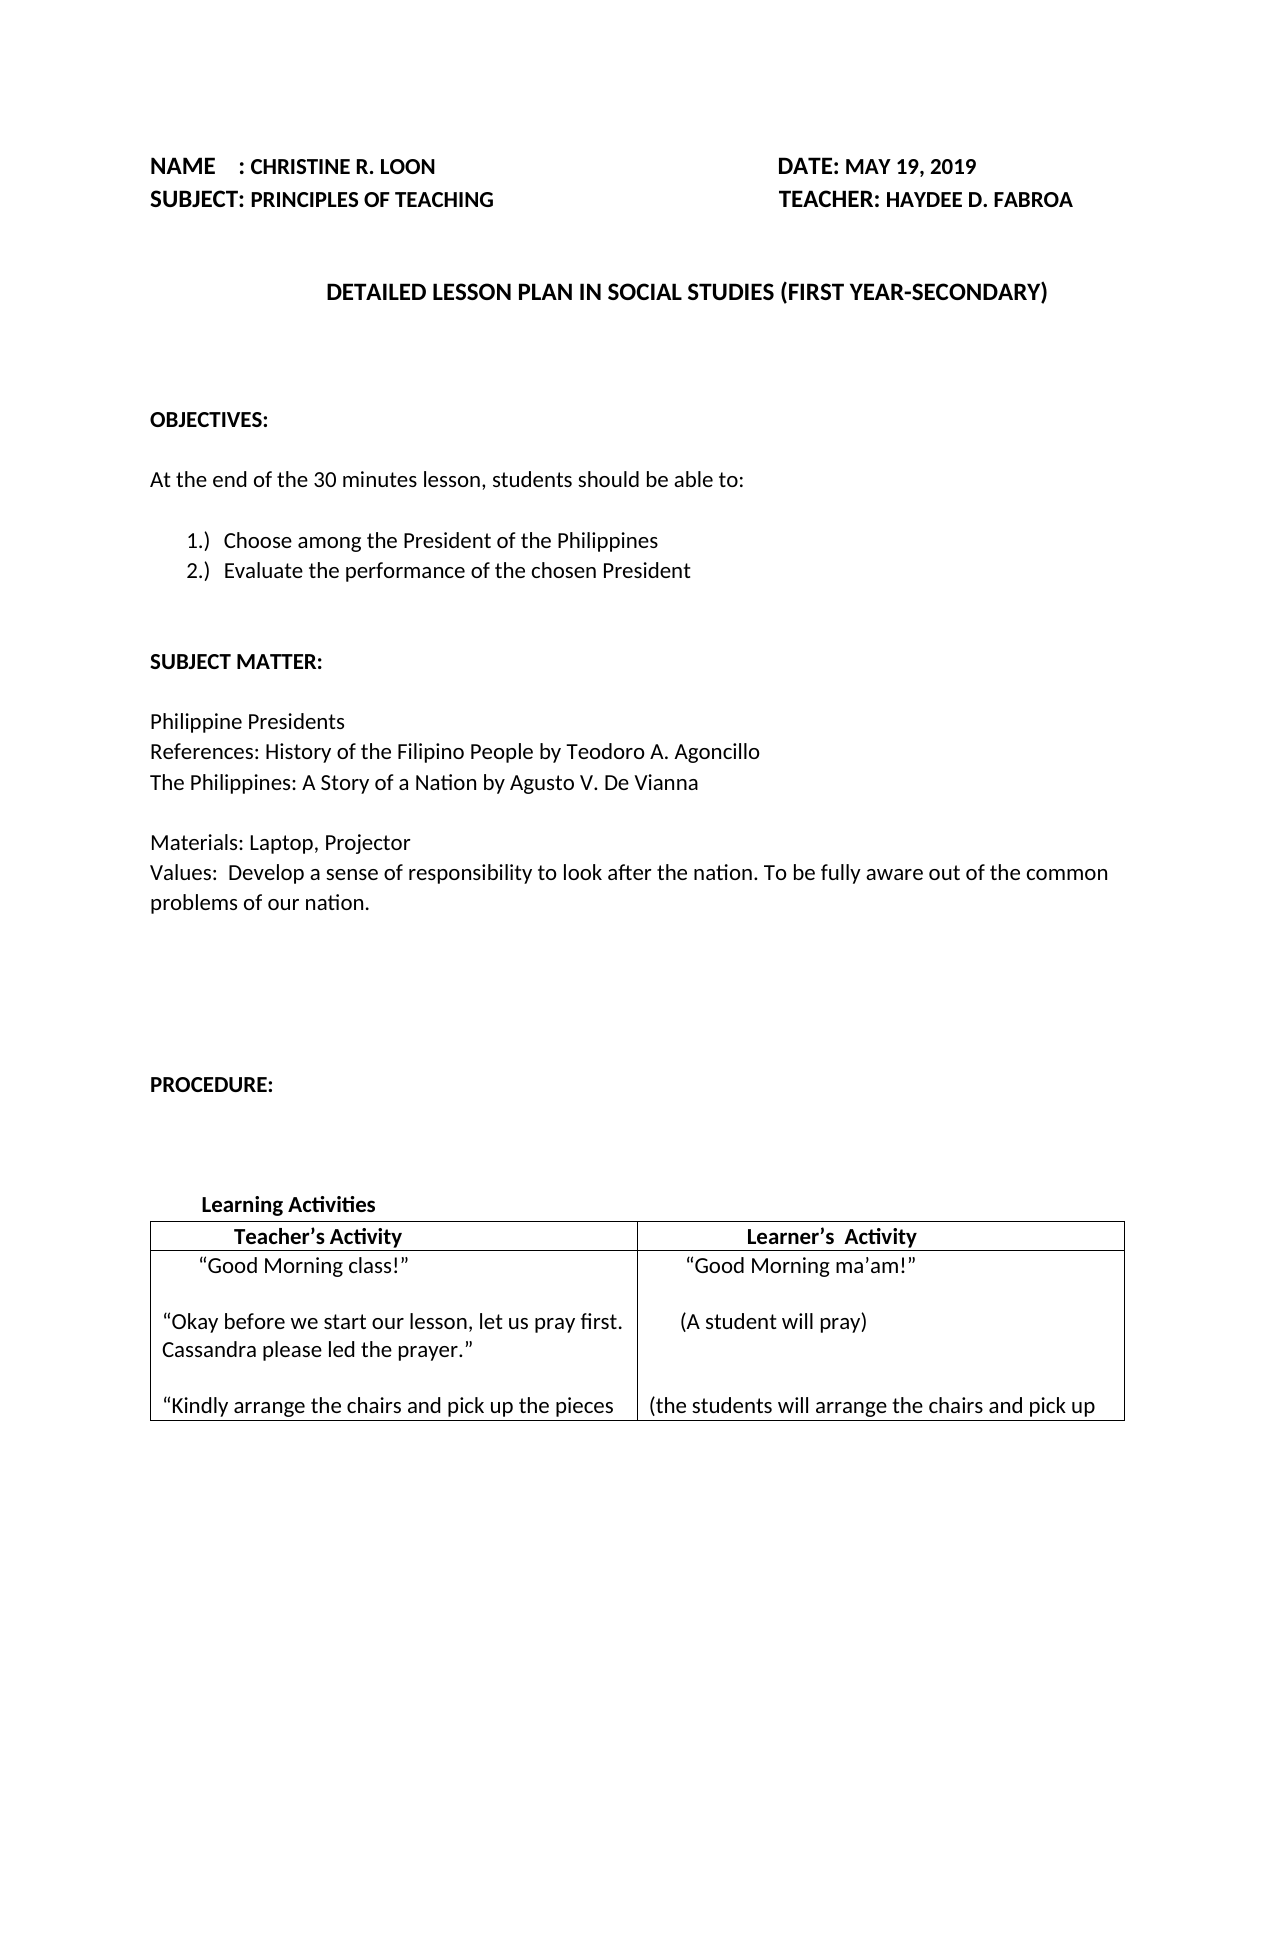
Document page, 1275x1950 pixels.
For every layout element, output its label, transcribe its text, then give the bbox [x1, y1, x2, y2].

text OBJECTIVES: [150, 405, 1125, 433]
table_header Learner’s Activity [638, 1222, 1124, 1250]
text Values: Develop a sense of responsibility to look after the nation. To be fully aware out of the common problems of our nation. [150, 858, 1125, 917]
text SUBJECT MATTER: [150, 647, 1125, 675]
text Philippine Presidents [150, 707, 1125, 735]
text PROCEDURE: [150, 1070, 1125, 1098]
text Materials: Laptop, Projector [150, 828, 1125, 856]
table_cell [638, 1251, 1124, 1420]
text SUBJECT: PRINCIPLES OF TEACHING TEACHER: HAYDEE D. FABROA [150, 183, 1125, 213]
text At the end of the 30 minutes lesson, students should be able to: [150, 466, 1125, 494]
list Choose among the President of the Philippines [186, 526, 1125, 554]
list Evaluate the performance of the chosen President [186, 556, 1125, 584]
table_header Teacher’s Activity [151, 1222, 637, 1250]
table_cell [151, 1251, 637, 1420]
text References: History of the Filipino People by Teodoro A. Agoncillo [150, 737, 1125, 766]
text The Philippines: A Story of a Nation by Agusto V. De Vianna [150, 768, 1125, 796]
text NAME : CHRISTINE R. LOON DATE: MAY 19, 2019 [150, 150, 1125, 181]
text Learning Activities [150, 1191, 1125, 1219]
text DETAILED LESSON PLAN IN SOCIAL STUDIES (FIRST YEAR-SECONDARY) [150, 276, 1125, 307]
